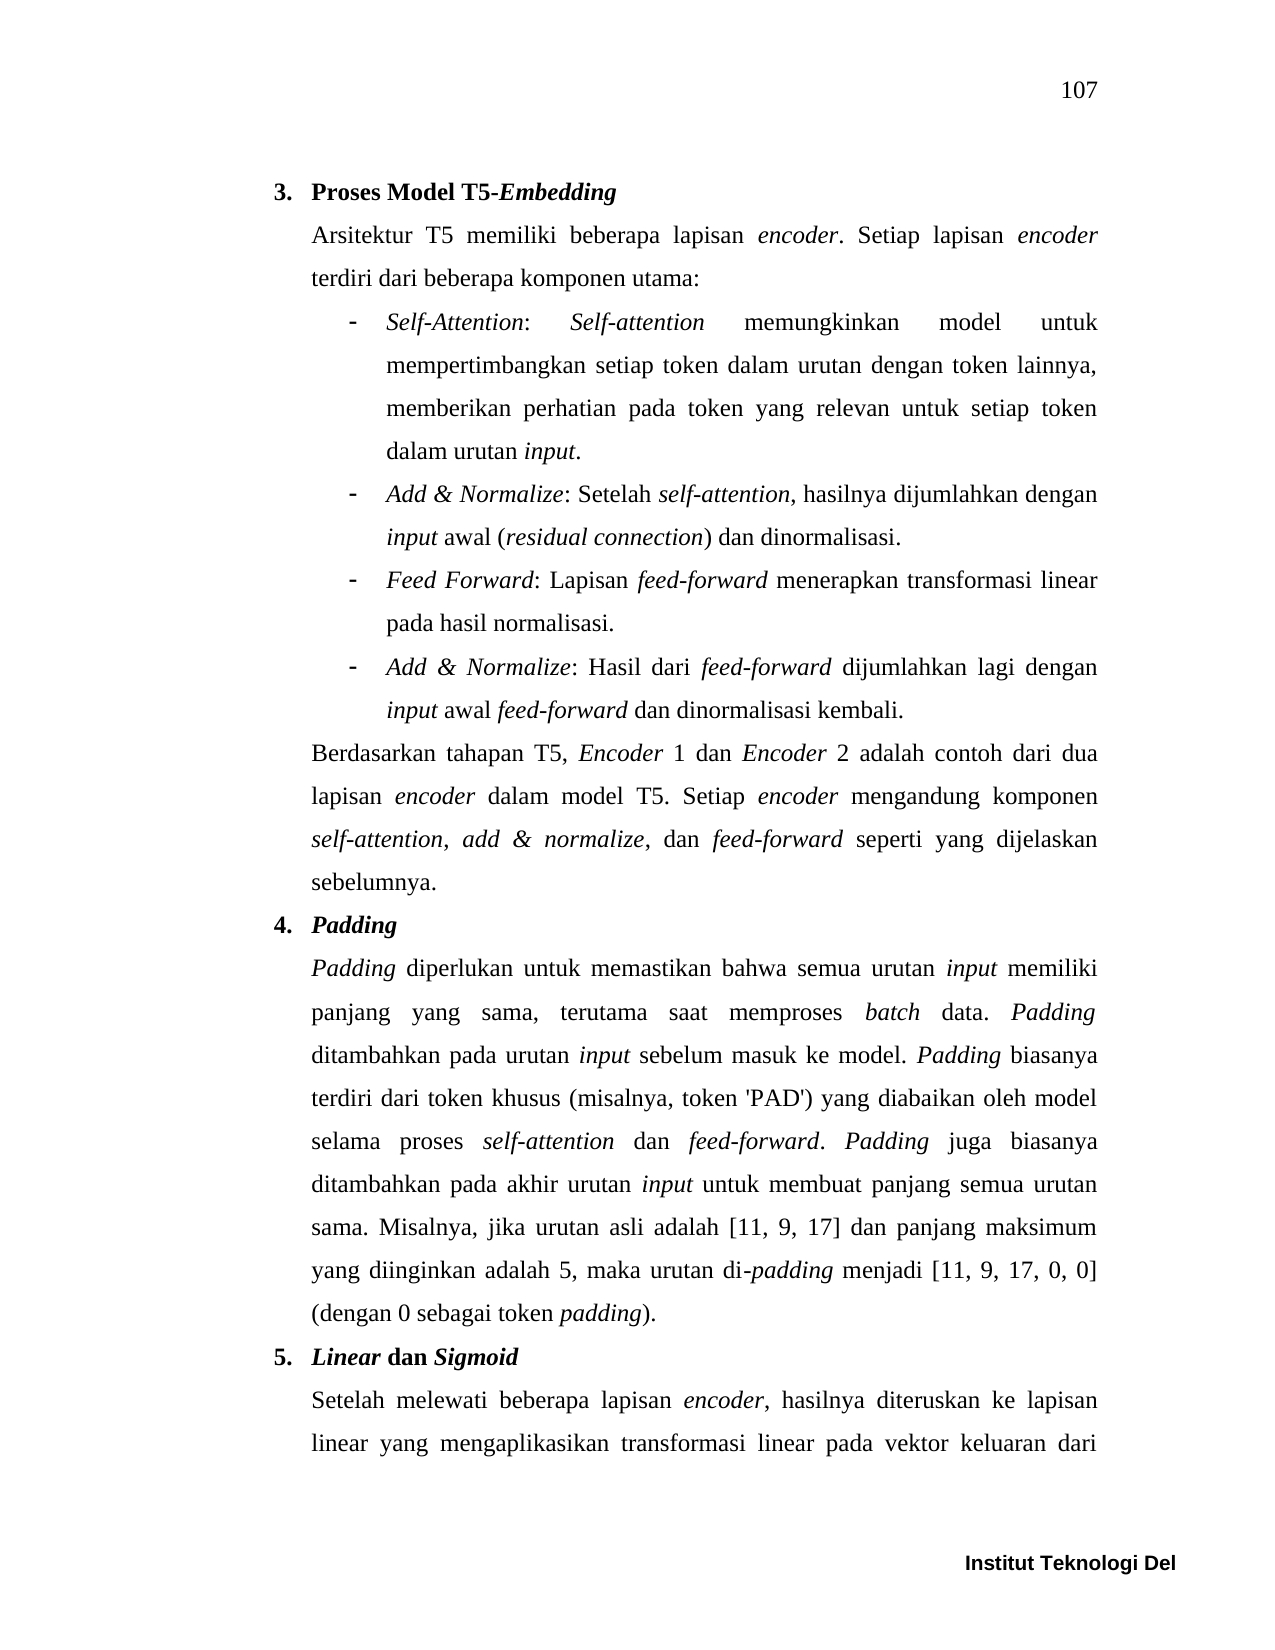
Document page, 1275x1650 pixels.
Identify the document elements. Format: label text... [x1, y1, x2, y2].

list Padding [274, 910, 1098, 939]
list Proses Model T5-Embedding [274, 177, 1098, 206]
list Berdasarkan tahapan T5, Encoder 1 dan Encoder 2 adalah contoh dari dua lapisan encoder dalam model T5. Setiap encoder mengandung komponen self-attention, add & normalize, dan feed-forward seperti yang dijelaskan sebelumnya. [311, 738, 1098, 896]
list Self-Attention: Self-attention memungkinkan model untuk mempertimbangkan setiap token dalam urutan dengan token lainnya, memberikan perhatian pada token yang relevan untuk setiap token dalam urutan input. [349, 307, 1098, 465]
list Feed Forward: Lapisan feed-forward menerapkan transformasi linear pada hasil normalisasi. [349, 565, 1098, 637]
list Add & Normalize: Hasil dari feed-forward dijumlahkan lagi dengan input awal feed-forward dan dinormalisasi kembali. [349, 652, 1098, 723]
list Linear dan Sigmoid [274, 1342, 1098, 1370]
list Arsitektur T5 memiliki beberapa lapisan encoder. Setiap lapisan encoder terdiri dari beberapa komponen utama: [311, 220, 1098, 292]
list Padding diperlukan untuk memastikan bahwa semua urutan input memiliki panjang yang sama, terutama saat memproses batch data. Padding ditambahkan pada urutan input sebelum masuk ke model. Padding biasanya terdiri dari token khusus (misalnya, token 'PAD') yang diabaikan oleh model selama proses self-attention dan feed-forward. Padding juga biasanya ditambahkan pada akhir urutan input untuk membuat panjang semua urutan sama. Misalnya, jika urutan asli adalah [11, 9, 17] dan panjang maksimum yang diinginkan adalah 5, maka urutan di-padding menjadi [11, 9, 17, 0, 0] (dengan 0 sebagai token padding). [311, 953, 1098, 1327]
list Add & Normalize: Setelah self-attention, hasilnya dijumlahkan dengan input awal (residual connection) dan dinormalisasi. [349, 479, 1098, 551]
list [311, 1385, 1098, 1457]
